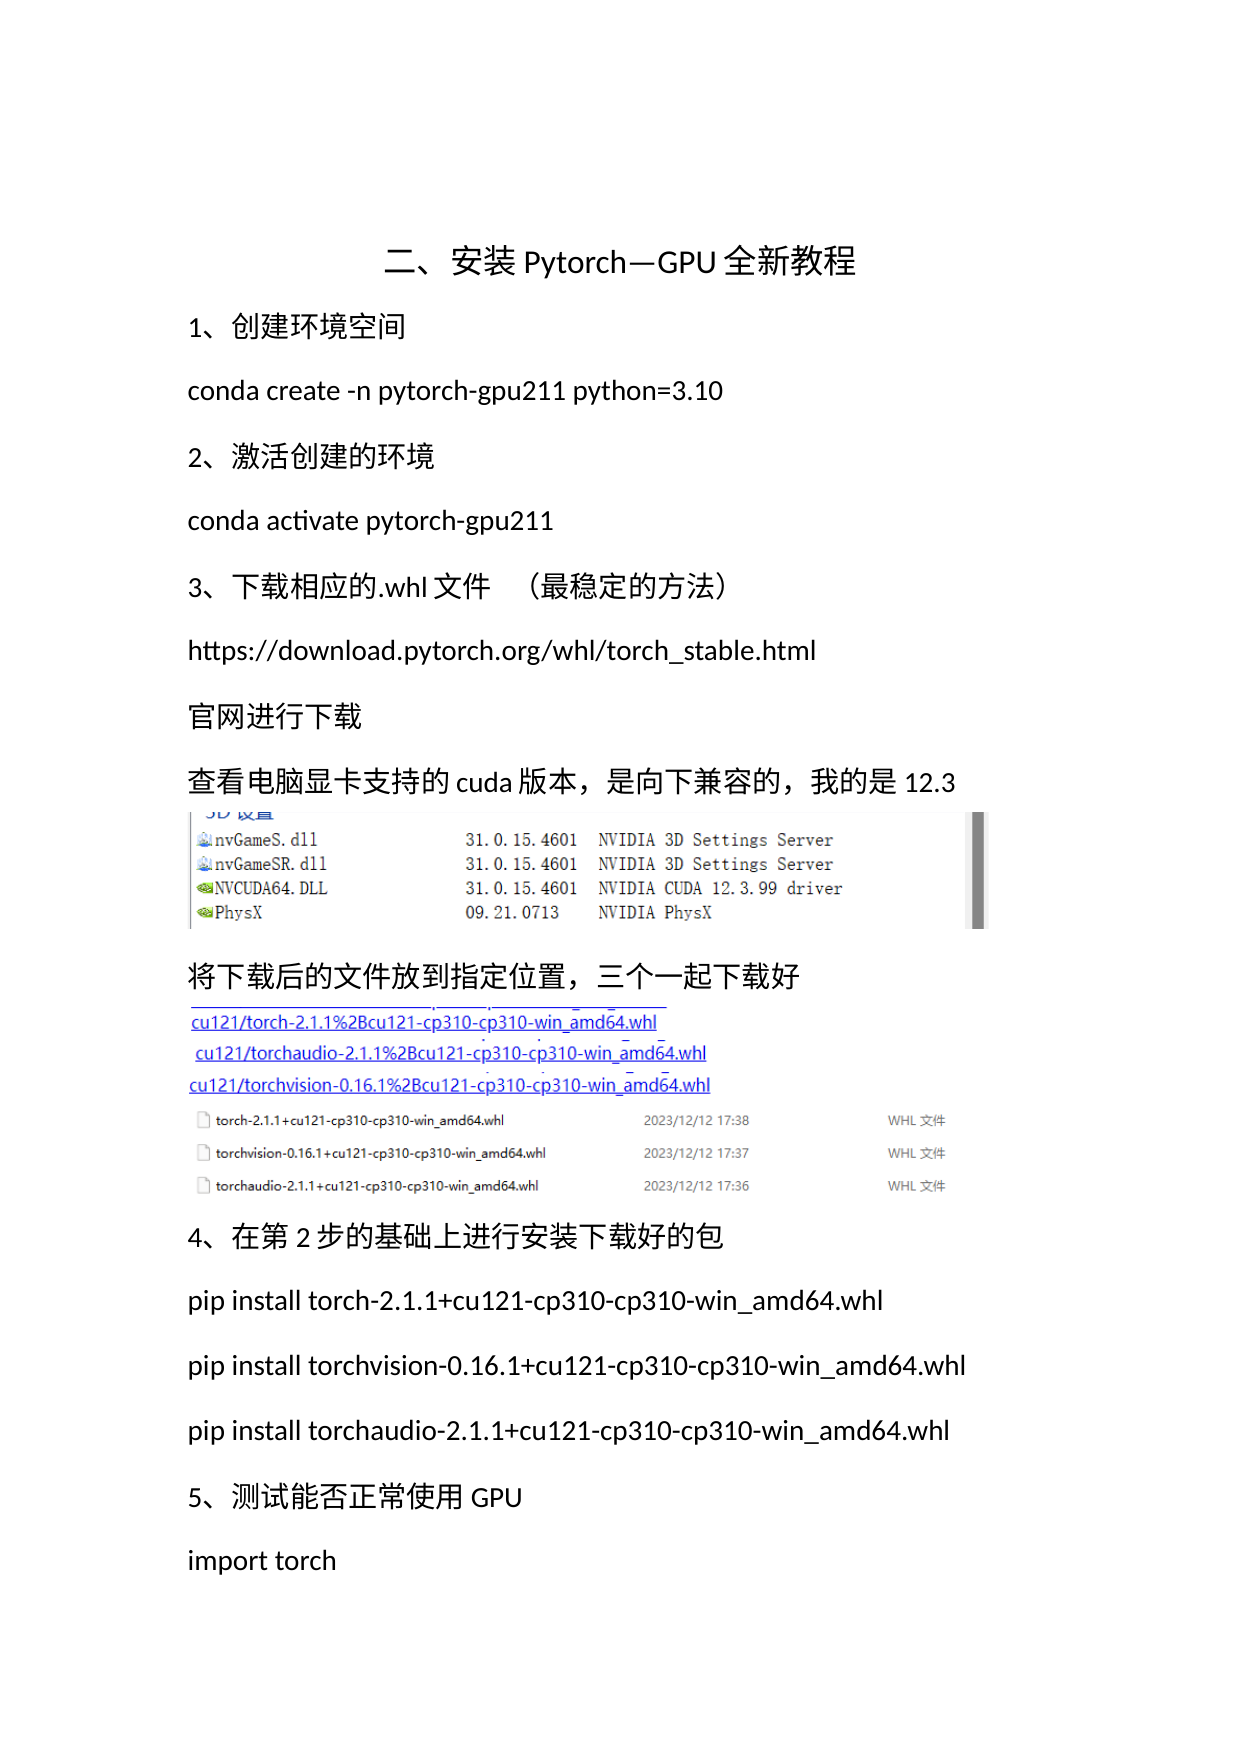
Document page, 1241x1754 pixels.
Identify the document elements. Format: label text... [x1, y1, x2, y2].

list 下载相应的.whl文件 （最稳定的方法） [187, 552, 1053, 617]
list 官网进行下载 [187, 682, 1053, 747]
list 测试能否正常使用GPU [187, 1462, 1053, 1527]
picture [187, 812, 989, 929]
list 查看电脑显卡支持的cuda版本，是向下兼容的，我的是12.3 [187, 747, 1053, 812]
list conda create -n pytorch-gpu211 python=3.10 [187, 357, 1053, 422]
list pip install torchvision-0.16.1+cu121-cp310-cp310-win_amd64.whl [187, 1332, 1053, 1397]
list https://download.pytorch.org/whl/torch_stable.html [187, 617, 1053, 682]
list conda activate pytorch-gpu211 [187, 487, 1053, 552]
list import torch [187, 1527, 1053, 1592]
list 创建环境空间 [187, 292, 1053, 357]
picture [187, 1039, 750, 1066]
picture [187, 1007, 711, 1033]
list pip install torch-2.1.1+cu121-cp310-cp310-win_amd64.whl [187, 1267, 1053, 1332]
list 将下载后的文件放到指定位置，三个一起下载好 [187, 942, 1053, 1007]
picture [187, 1072, 745, 1097]
list 激活创建的环境 [187, 422, 1053, 487]
list pip install torchaudio-2.1.1+cu121-cp310-cp310-win_amd64.whl [187, 1397, 1053, 1462]
list 在第2步的基础上进行安装下载好的包 [187, 1202, 1053, 1267]
list 二、安装Pytorch—GPU全新教程 [187, 227, 1053, 292]
picture [187, 1104, 964, 1199]
